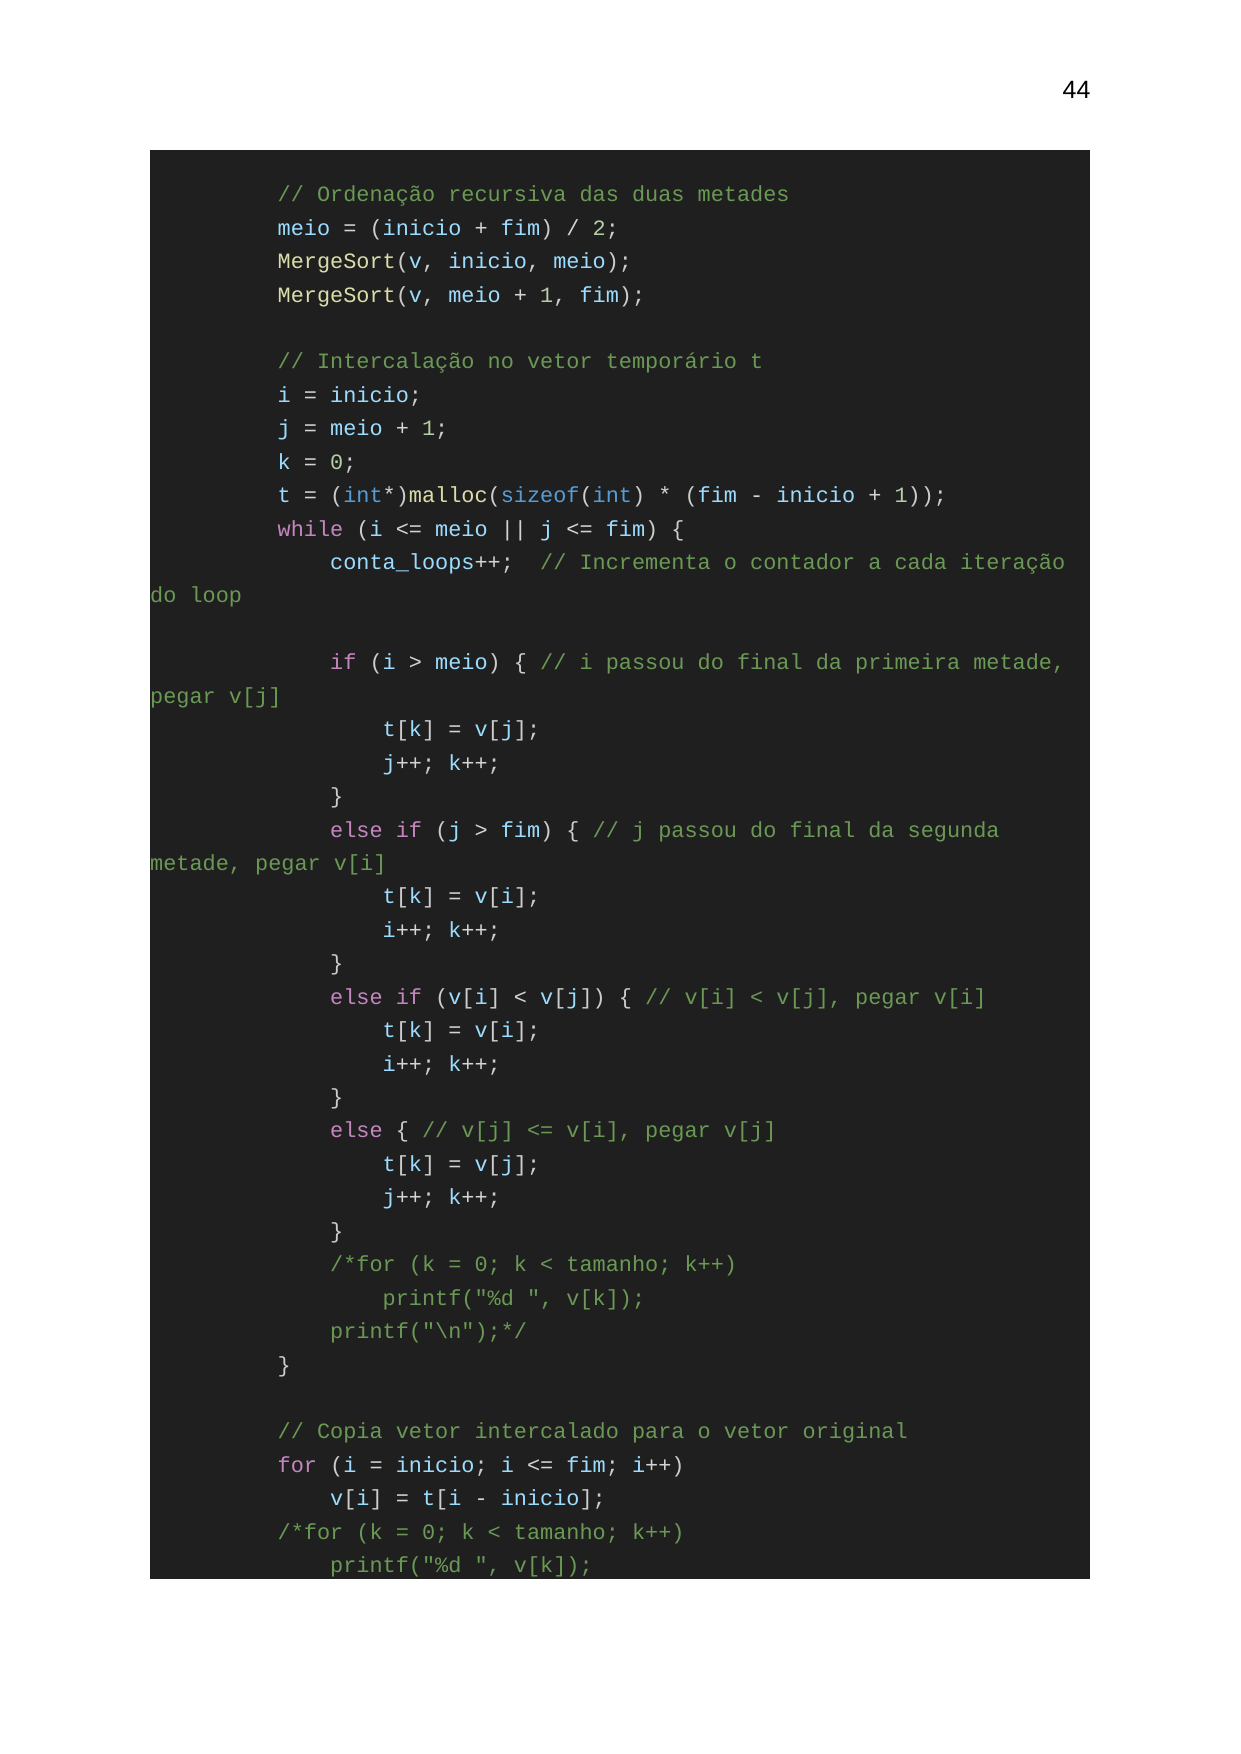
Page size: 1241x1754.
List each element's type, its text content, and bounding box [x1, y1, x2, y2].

text } [150, 785, 1090, 810]
text k = 0; [150, 451, 1090, 476]
text // Copia vetor intercalado para o vetor original [150, 1421, 1090, 1445]
text t[k] = v[i]; [150, 886, 1090, 910]
text while (i <= meio || j <= fim) { [150, 518, 1090, 543]
text else if (j > fim) { // j passou do final da segunda metade, pegar v[i] [150, 819, 1090, 877]
text MergeSort(v, inicio, meio); [150, 250, 1090, 275]
text t = (int*)malloc(sizeof(int) * (fim - inicio + 1)); [150, 484, 1090, 509]
text meio = (inicio + fim) / 2; [150, 217, 1090, 242]
text j++; k++; [150, 1187, 1090, 1211]
text t[k] = v[j]; [150, 718, 1090, 743]
text printf("\n");*/ [150, 1320, 1090, 1345]
text i++; k++; [150, 1053, 1090, 1078]
text t[k] = v[j]; [150, 1153, 1090, 1178]
text /*for (k = 0; k < tamanho; k++) [150, 1521, 1090, 1546]
text printf("%d ", v[k]); [150, 1287, 1090, 1312]
text else if (v[i] < v[j]) { // v[i] < v[j], pegar v[i] [150, 986, 1090, 1011]
text i++; k++; [150, 919, 1090, 944]
text else { // v[j] <= v[i], pegar v[j] [150, 1120, 1090, 1144]
text t[k] = v[i]; [150, 1019, 1090, 1044]
text if (i > meio) { // i passou do final da primeira metade, pegar v[j] [150, 652, 1090, 710]
text v[i] = t[i - inicio]; [150, 1487, 1090, 1512]
text } [150, 952, 1090, 977]
text MergeSort(v, meio + 1, fim); [150, 284, 1090, 308]
text // Ordenação recursiva das duas metades [150, 183, 1090, 208]
text printf("%d ", v[k]); [150, 1554, 1090, 1579]
text j = meio + 1; [150, 417, 1090, 442]
text // Intercalação no vetor temporário t [150, 351, 1090, 375]
text /*for (k = 0; k < tamanho; k++) [150, 1253, 1090, 1278]
text j++; k++; [150, 752, 1090, 777]
text } [150, 1354, 1090, 1378]
text } [150, 1220, 1090, 1245]
text i = inicio; [150, 384, 1090, 409]
text conta_loops++; // Incrementa o contador a cada iteração do loop [150, 551, 1090, 609]
text for (i = inicio; i <= fim; i++) [150, 1454, 1090, 1479]
text } [150, 1086, 1090, 1111]
